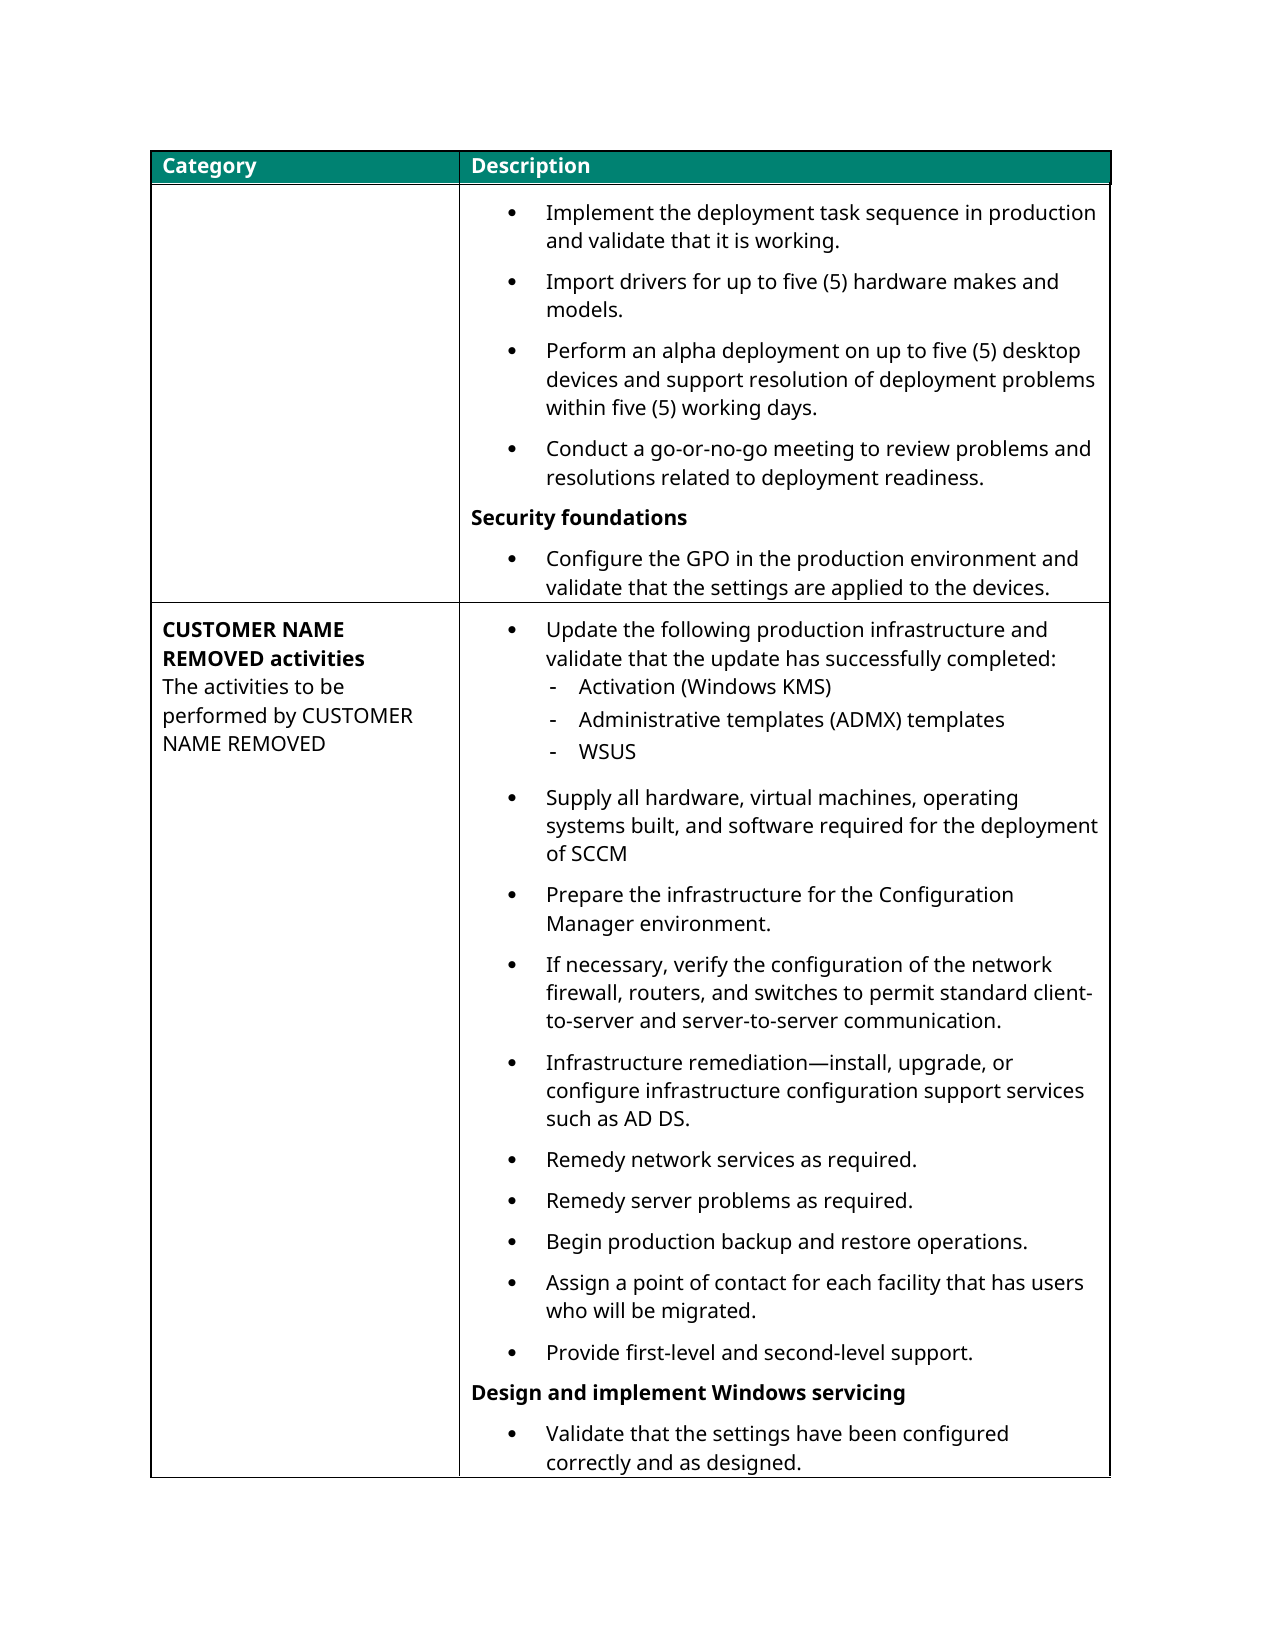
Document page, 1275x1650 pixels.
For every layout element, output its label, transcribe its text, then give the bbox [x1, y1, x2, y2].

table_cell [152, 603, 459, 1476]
table_header Description [460, 152, 1110, 183]
table_header Category [152, 152, 459, 183]
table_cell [152, 185, 459, 601]
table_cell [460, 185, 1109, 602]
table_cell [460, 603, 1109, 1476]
